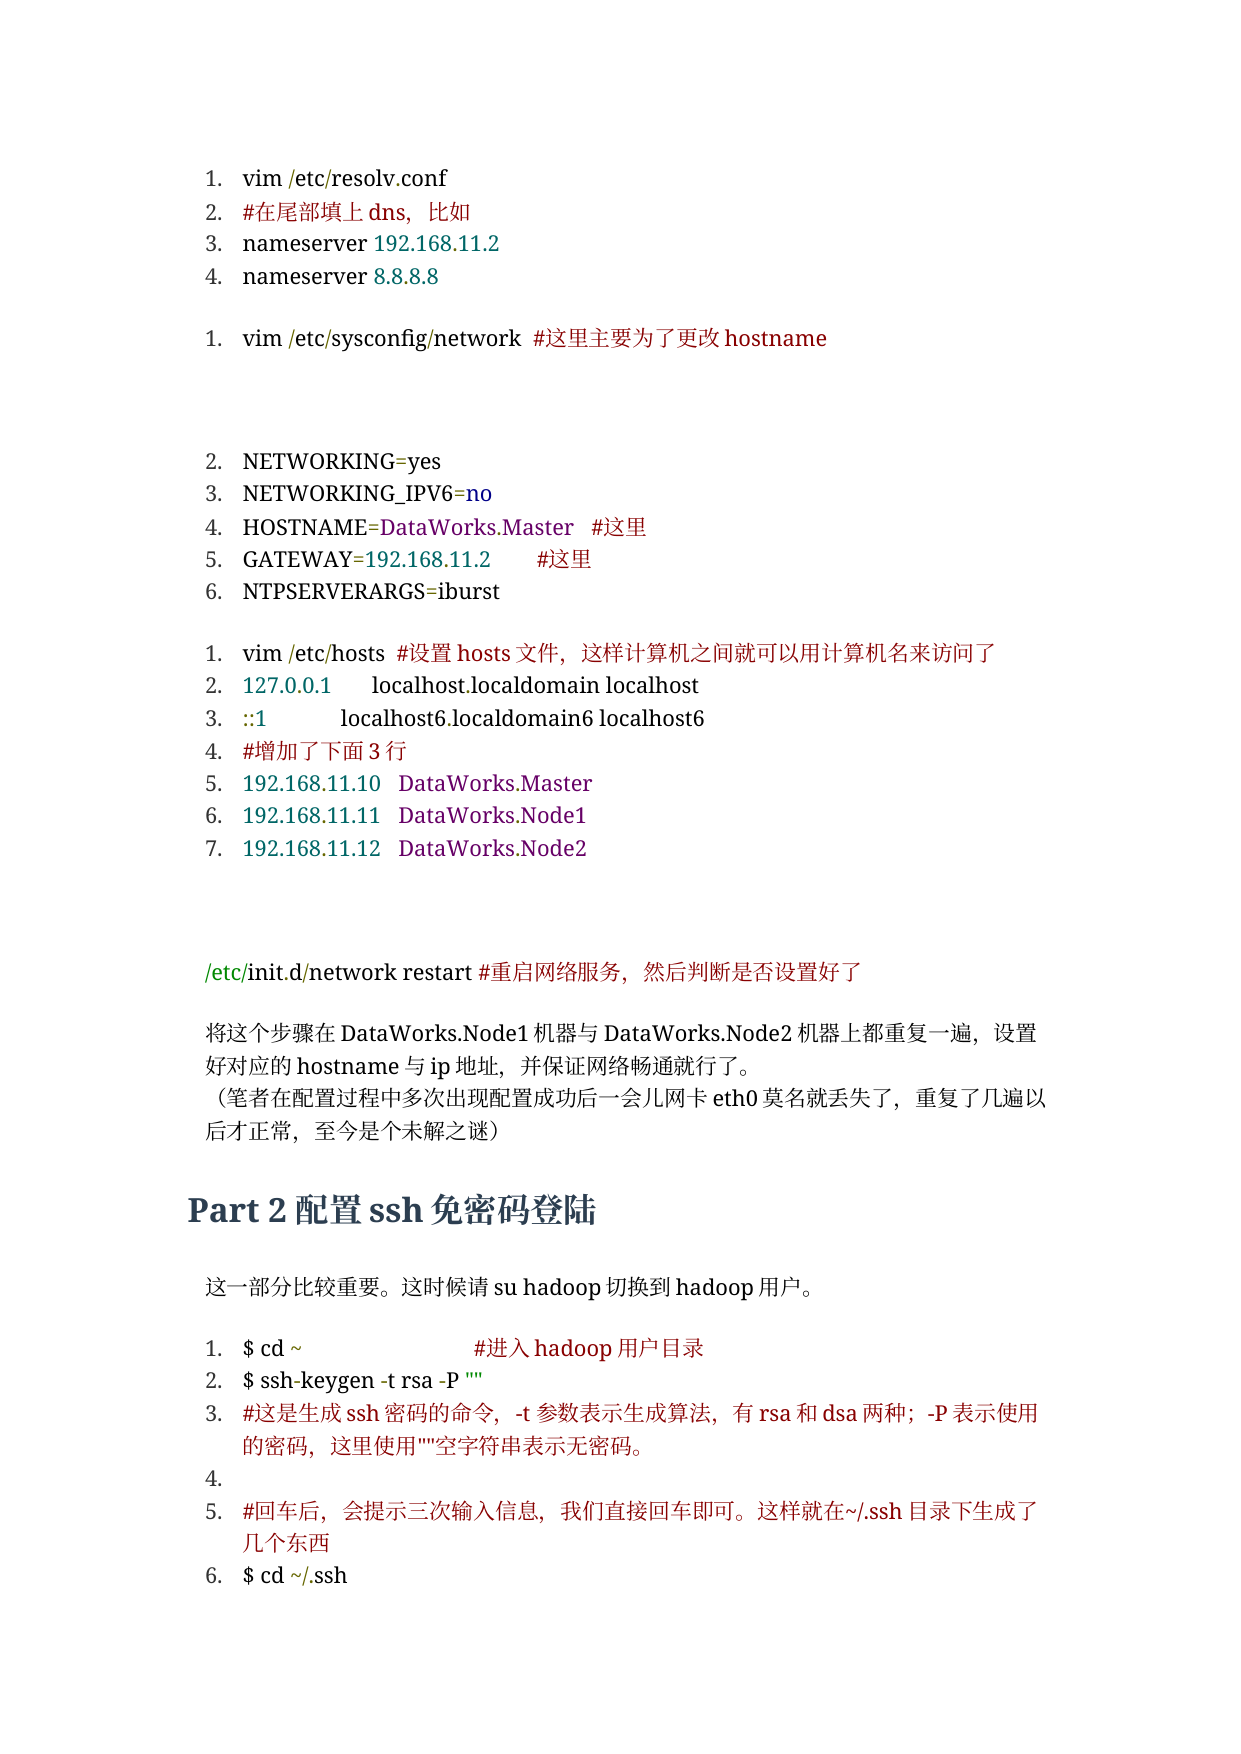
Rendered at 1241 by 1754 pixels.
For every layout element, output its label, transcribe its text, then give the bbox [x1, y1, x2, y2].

text Part 2 配置ssh免密码登陆 [187, 1175, 1053, 1240]
list NETWORKING=yes [205, 444, 1053, 477]
list nameserver 8.8.8.8 [205, 259, 1053, 292]
list $ cd ~ #进入hadoop用户目录 [205, 1331, 1053, 1364]
list #回车后，会提示三次输入信息，我们直接回车即可。这样就在~/.ssh目录下生成了几个东西 [205, 1494, 1053, 1559]
list nameserver 192.168.11.2 [205, 227, 1053, 259]
list vim /etc/resolv.conf [205, 162, 1053, 194]
list vim /etc/sysconfig/network #这里主要为了更改hostname [205, 321, 1053, 354]
list HOSTNAME=DataWorks.Master #这里 [205, 509, 1053, 542]
text /etc/init.d/network restart #重启网络服务，然后判断是否设置好了 [205, 954, 1053, 987]
list #增加了下面3行 [205, 734, 1053, 766]
list vim /etc/hosts #设置hosts文件，这样计算机之间就可以用计算机名来访问了 [205, 636, 1053, 669]
list #在尾部填上dns，比如 [205, 194, 1053, 227]
list NETWORKING_IPV6=no [205, 477, 1053, 509]
list NTPSERVERARGS=iburst [205, 574, 1053, 607]
list $ ssh-keygen -t rsa -P "" [205, 1364, 1053, 1396]
list $ cd ~/.ssh [205, 1559, 1053, 1591]
list 192.168.11.12 DataWorks.Node2 [205, 831, 1053, 864]
list GATEWAY=192.168.11.2 #这里 [205, 542, 1053, 574]
list #这是生成ssh密码的命令，-t 参数表示生成算法，有rsa和dsa两种；-P表示使用的密码，这里使用""空字符串表示无密码。 [205, 1396, 1053, 1461]
text 将这个步骤在DataWorks.Node1机器与DataWorks.Node2机器上都重复一遍，设置好对应的hostname与ip地址，并保证网络畅通就行了。 （笔者在配置过程中多次出现配置成功后一会儿网卡eth0莫名就丢失了，重复了几遍以后才正常，至今是个未解之谜） [205, 1016, 1053, 1146]
list 192.168.11.11 DataWorks.Node1 [205, 799, 1053, 831]
text 这一部分比较重要。这时候请su hadoop切换到hadoop用户。 [205, 1269, 1053, 1302]
list 127.0.0.1 localhost.localdomain localhost [205, 669, 1053, 701]
list 192.168.11.10 DataWorks.Master [205, 766, 1053, 799]
list ::1 localhost6.localdomain6 localhost6 [205, 701, 1053, 734]
